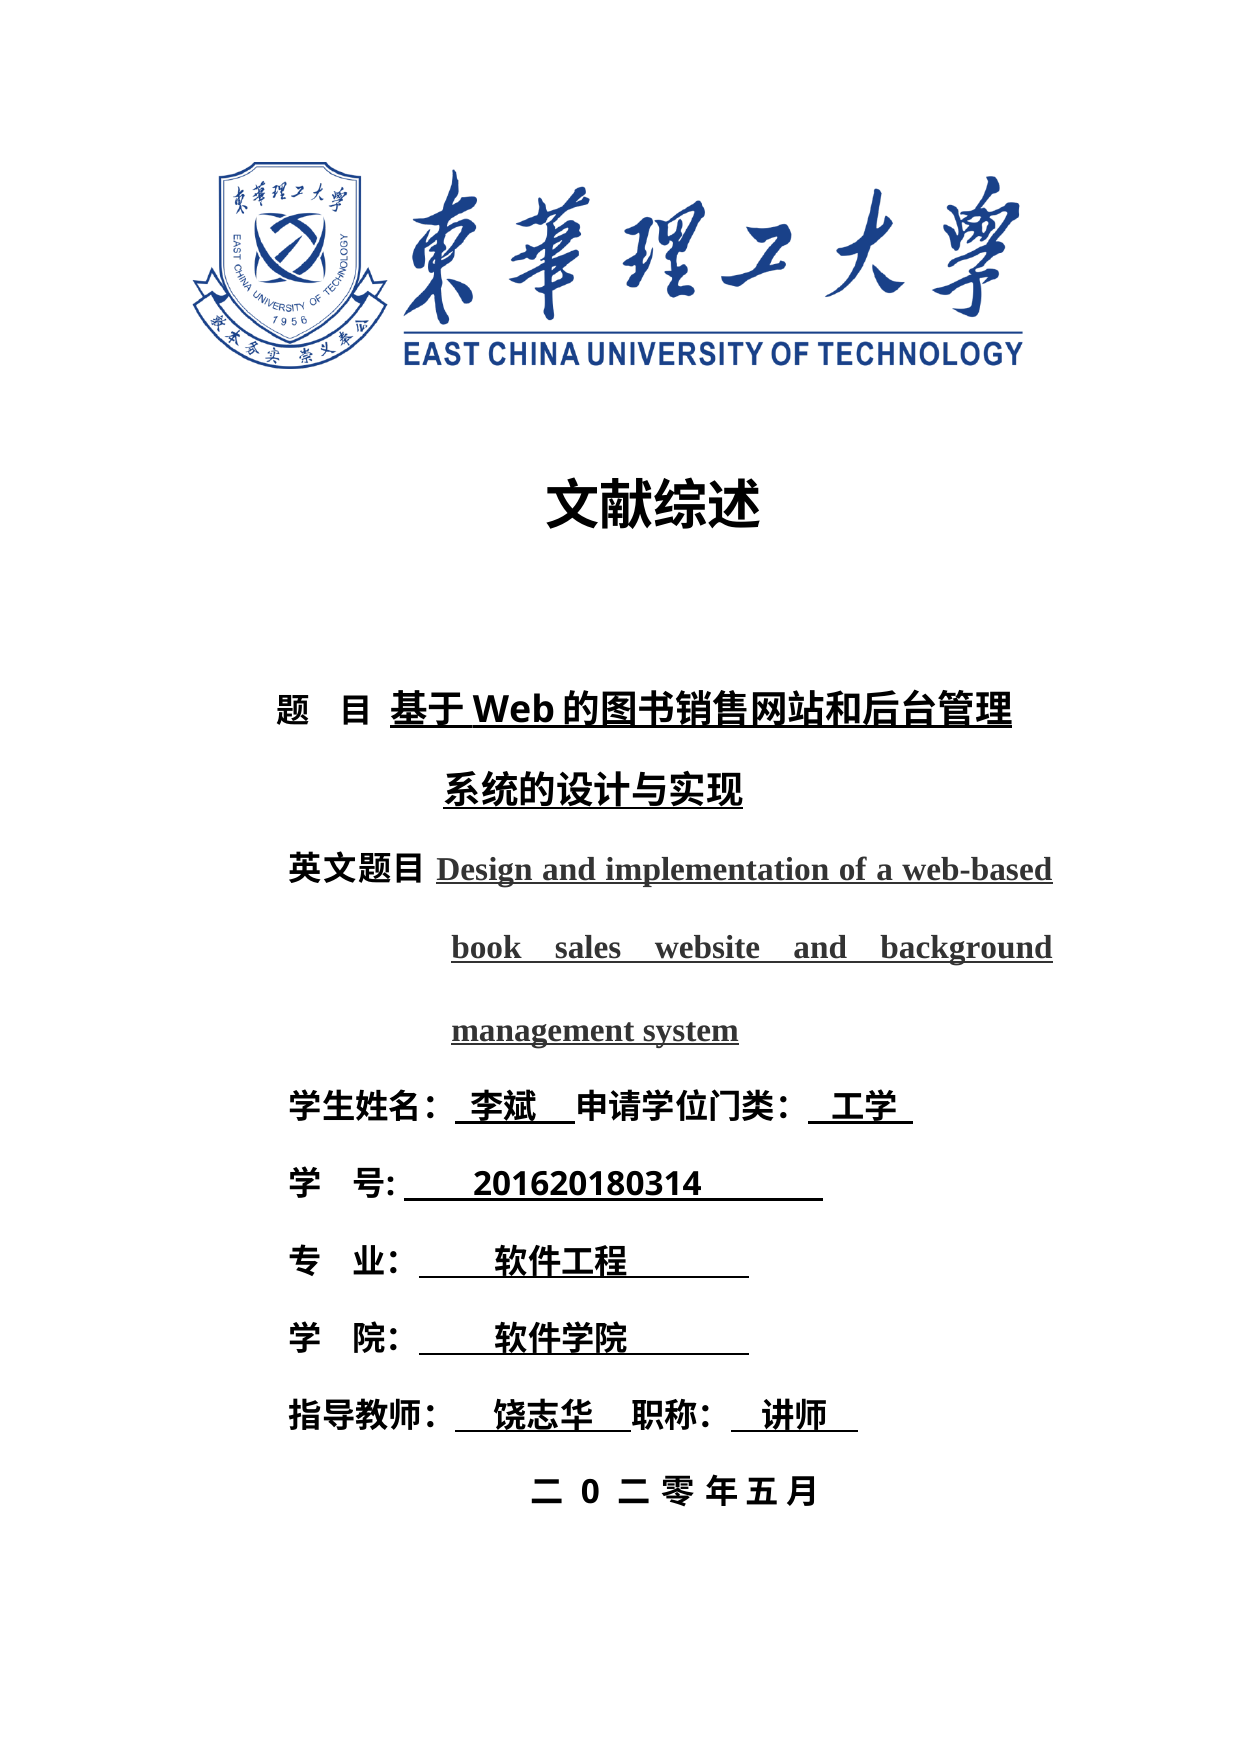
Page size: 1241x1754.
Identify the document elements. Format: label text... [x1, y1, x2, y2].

text 题 目 基于Web的图书销售网站和后台管理系统的设计与实现 [276, 673, 1028, 819]
text 学 院： 软件学院 [287, 1303, 1028, 1368]
text 专 业： 软件工程 [287, 1226, 1028, 1291]
text 指导教师： 饶志华 职称： 讲师 [289, 1380, 1028, 1445]
text 学 号: 201620180314 [287, 1149, 1028, 1214]
text 二0二零年 五 月 [187, 1457, 1053, 1522]
text 学生姓名： 李斌 申请学位门类： 工学 [287, 1072, 1028, 1137]
picture [192, 162, 1023, 369]
text 英文题目 Design and implementation of a web-based book sales website and background management system [289, 833, 1053, 1061]
text 文献综述 [212, 462, 1028, 540]
